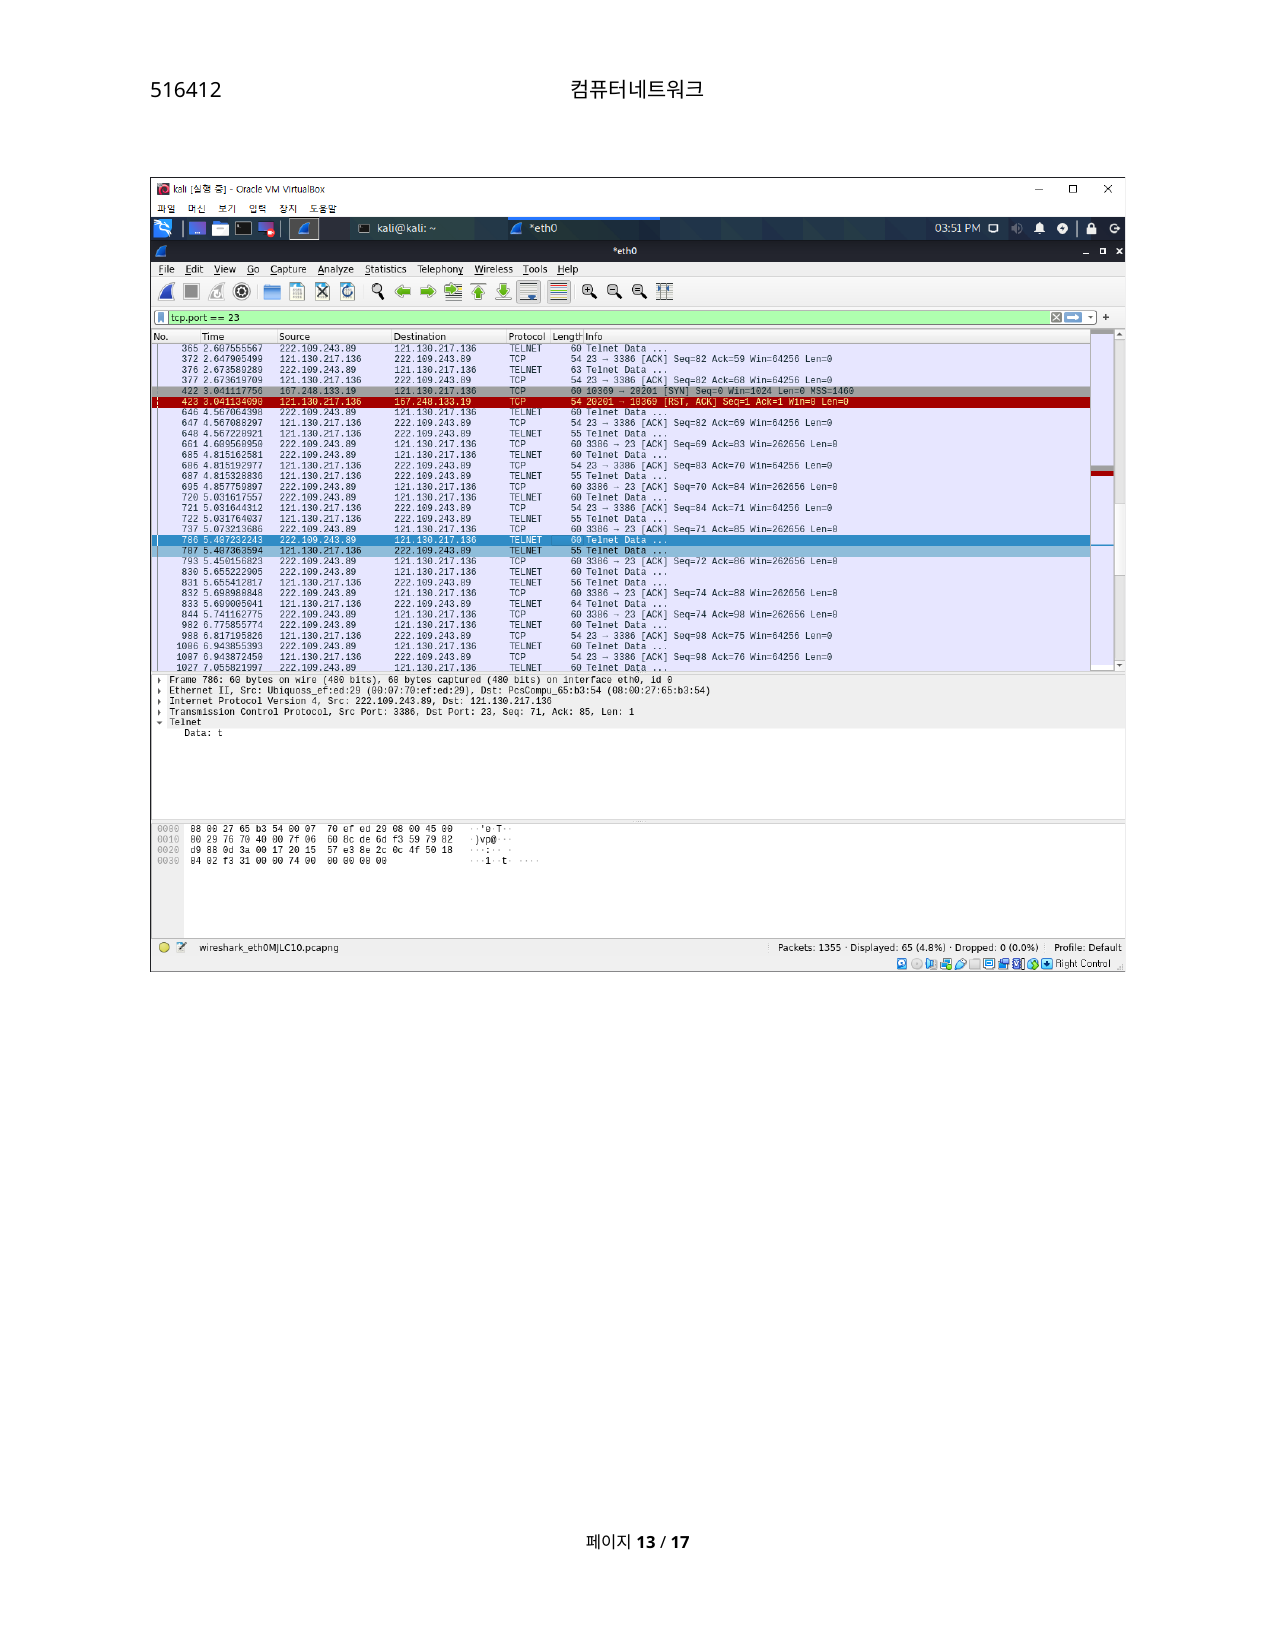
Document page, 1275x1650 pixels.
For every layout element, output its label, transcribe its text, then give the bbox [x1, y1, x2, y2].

picture [150, 177, 1125, 972]
